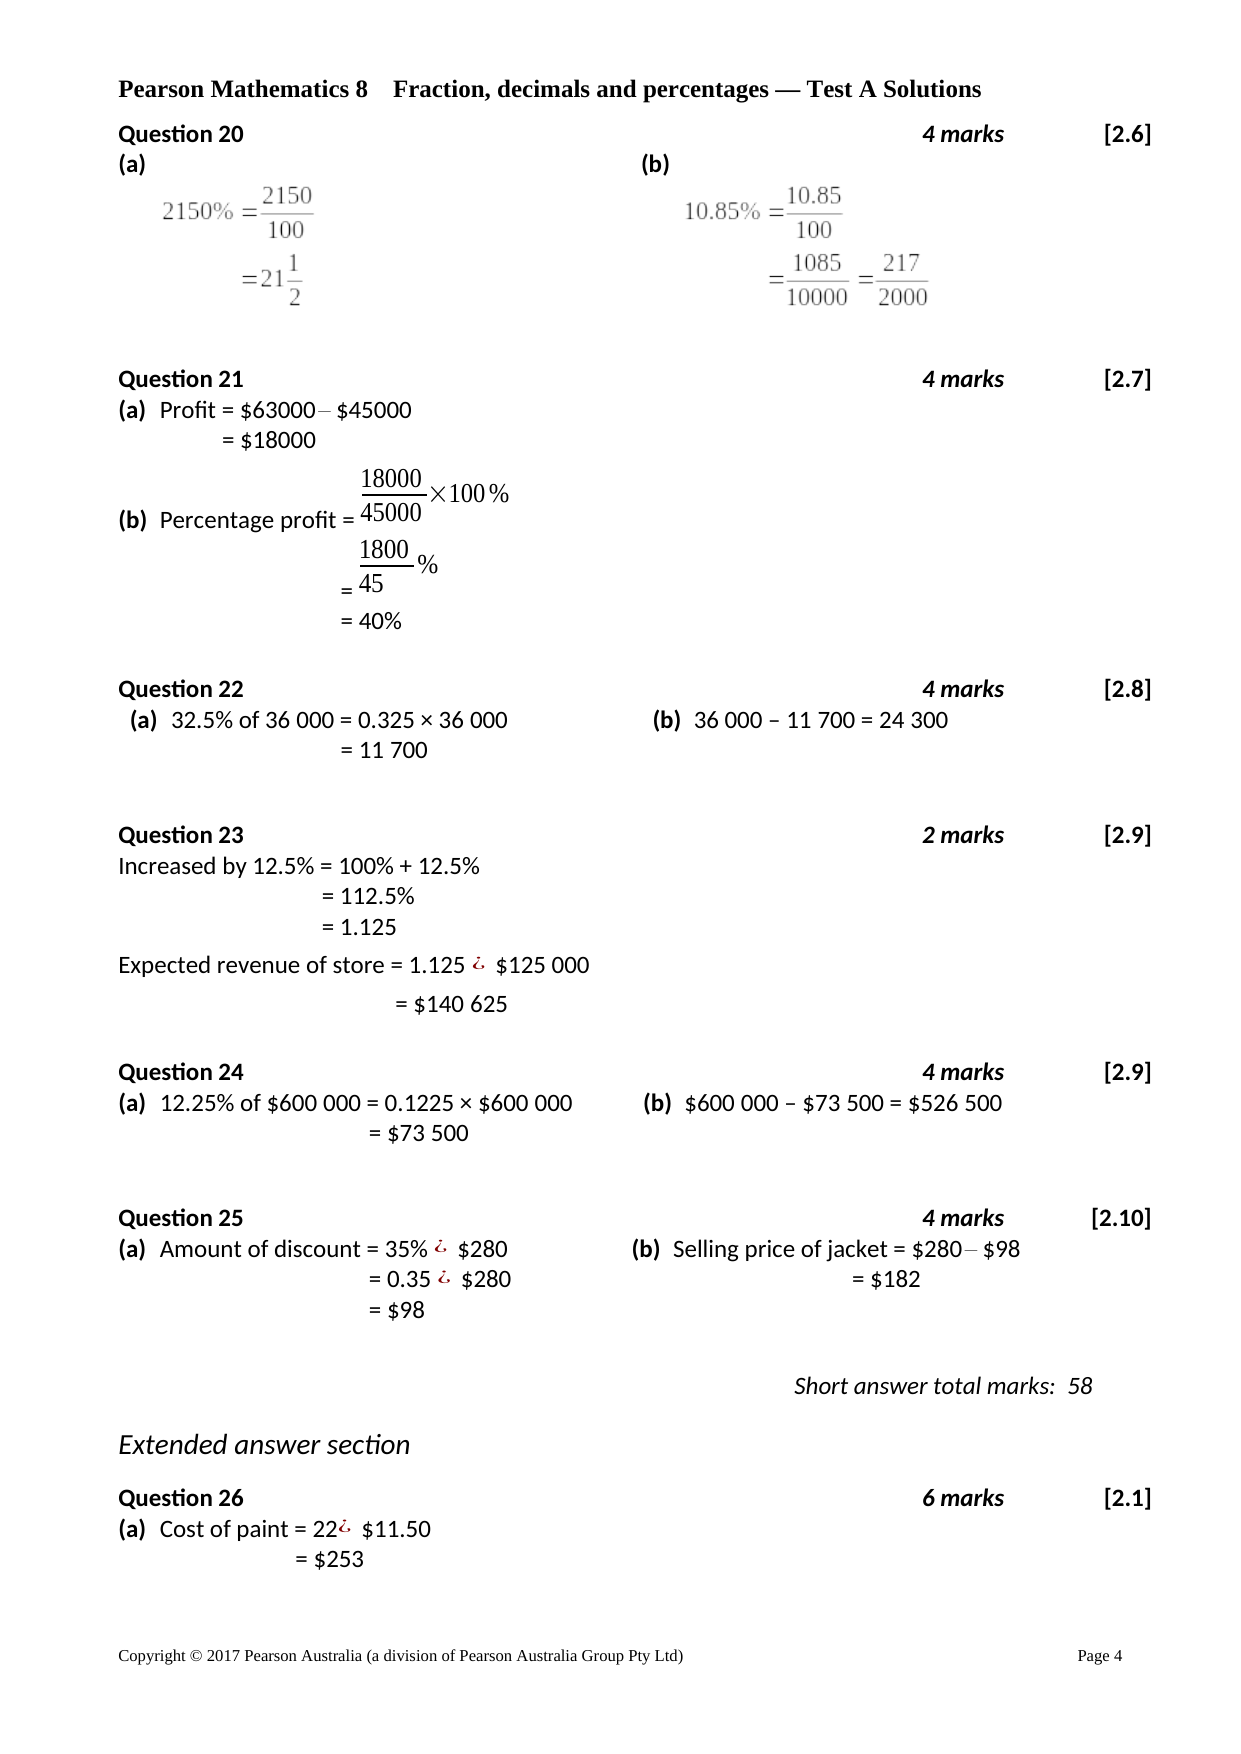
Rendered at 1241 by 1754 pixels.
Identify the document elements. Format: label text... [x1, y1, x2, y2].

text (a) Cost of paint = 22 $11.50 = $253 [118, 1513, 1122, 1574]
text = $140 625 [118, 988, 1122, 1019]
subtitle Question 24 4 marks [2.9] [118, 1057, 1122, 1087]
text Increased by 12.5% = 100% + 12.5% = 112.5% = 1.125 [118, 850, 1122, 941]
table_header (b) 36 000 – 11 700 = 24 300 [641, 704, 1133, 782]
text Short answer total marks: 58 [118, 1370, 1092, 1401]
table_header (a) 32.5% of 36 000 = 0.325 × 36 000 = 11 700 [118, 704, 641, 782]
text (a) Profit = $63000$45000 = $18000 [118, 394, 1122, 455]
text Expected revenue of store = 1.125 $125 000 [118, 950, 1122, 980]
table_header (b) Selling price of jacket = $280$98 = $182 [620, 1233, 1113, 1333]
subtitle Question 21 4 marks [2.7] [118, 363, 1122, 394]
subtitle Question 20 4 marks [2.6] [118, 118, 1122, 149]
subtitle Question 22 4 marks [2.8] [118, 673, 1122, 704]
table_header (b) [630, 149, 1122, 326]
text (b) Percentage profit = = = 40% [118, 463, 1122, 636]
table_header (b) $600 000 – $73 500 = $526 500 [632, 1087, 1122, 1165]
subtitle Question 23 2 marks [2.9] [118, 819, 1122, 850]
table_header (a) 12.25% of $600 000 = 0.1225 × $600 000 = $73 500 [107, 1087, 632, 1165]
table_header (a) [107, 149, 629, 326]
subtitle Question 25 4 marks [2.10] [118, 1202, 1122, 1233]
subtitle Extended answer section [118, 1426, 1122, 1461]
subtitle Question 26 6 marks [2.1] [118, 1482, 1122, 1513]
table_header (a) Amount of discount = 35% $280 = 0.35 $280 = $98 [107, 1233, 620, 1333]
